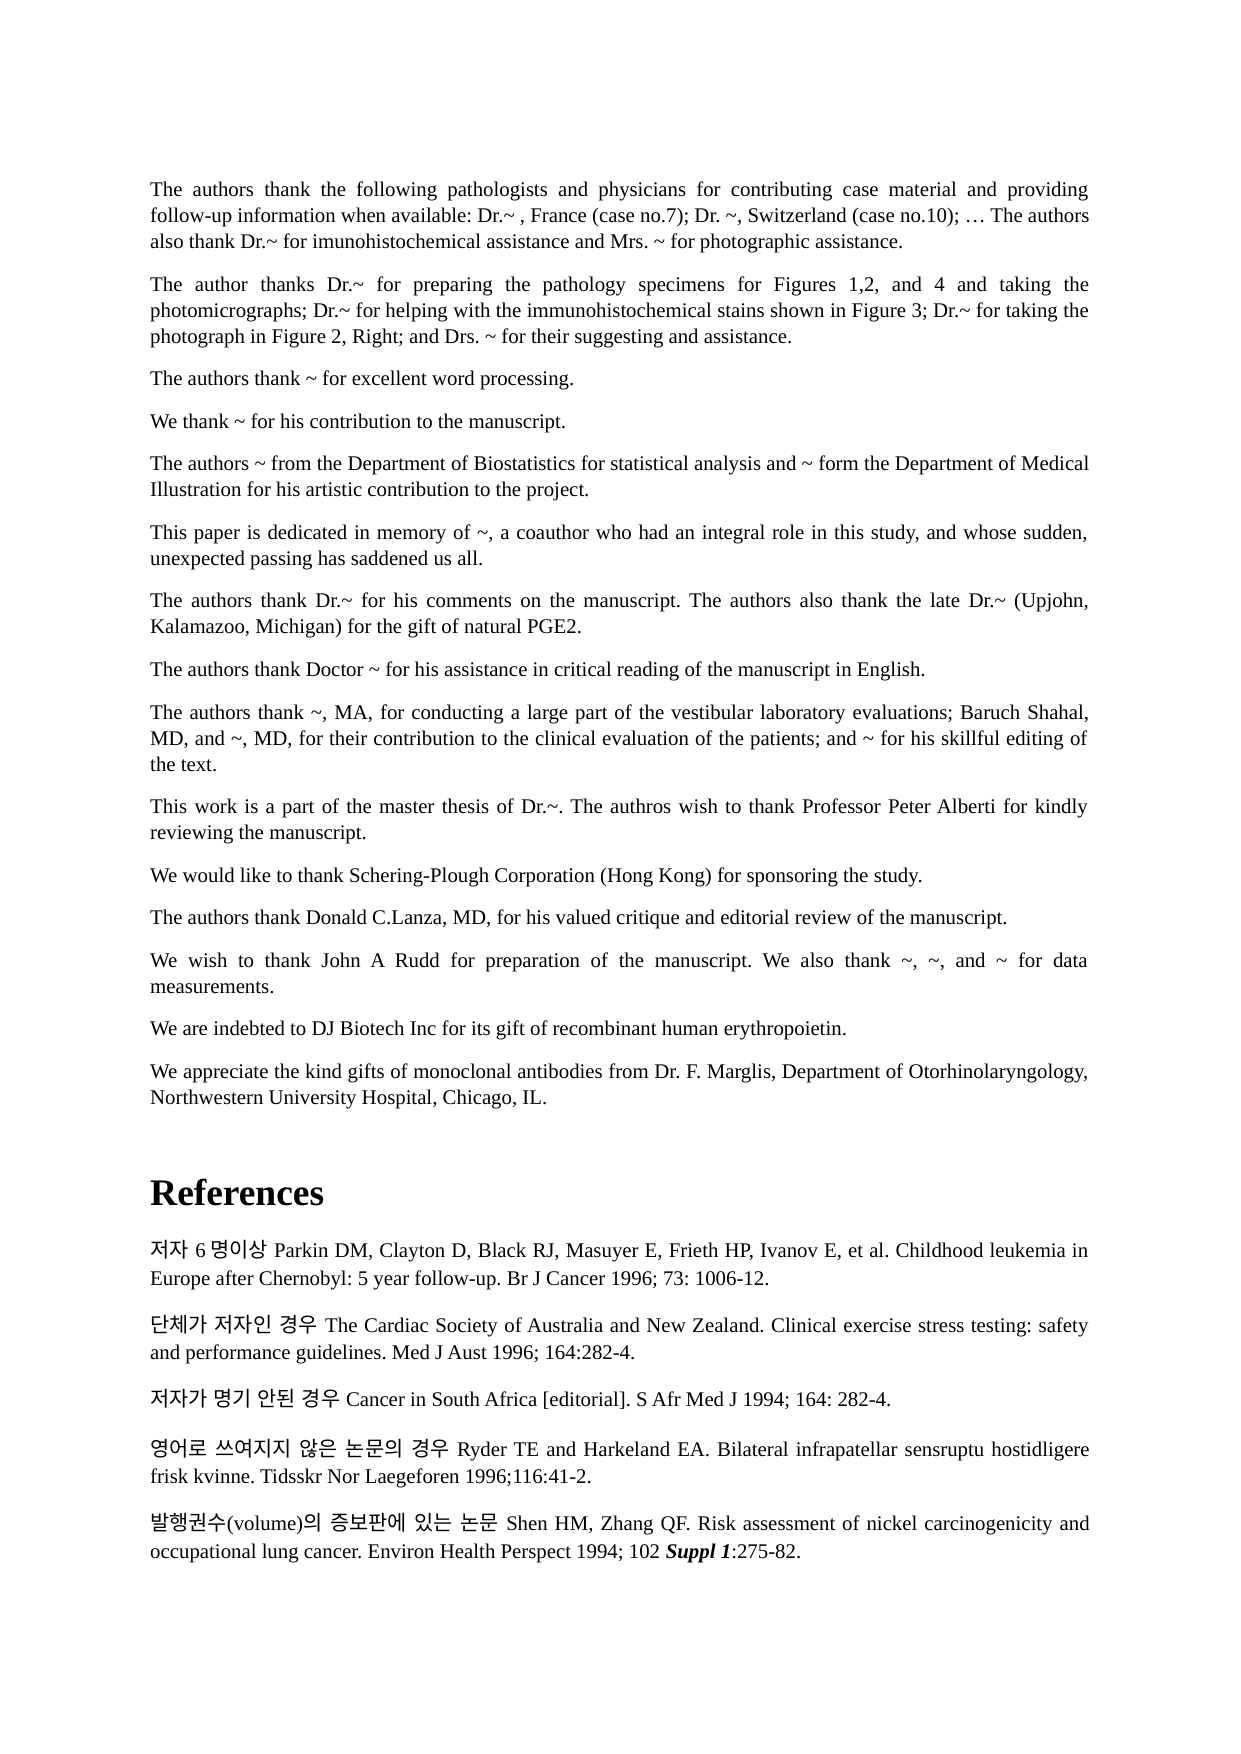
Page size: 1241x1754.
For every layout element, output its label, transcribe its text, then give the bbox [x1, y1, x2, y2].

text We wish to thank John A Rudd for preparation of the manuscript. We also thank ~, ~, and ~ for data measurements. [150, 948, 1090, 998]
text The authors ~ from the Department of Biostatistics for statistical analysis and ~ form the Department of Medical Illustration for his artistic contribution to the project. [150, 451, 1090, 501]
text The author thanks Dr.~ for preparing the pathology specimens for Figures 1,2, and 4 and taking the photomicrographs; Dr.~ for helping with the immunohistochemical stains shown in Figure 3; Dr.~ for taking the photograph in Figure 2, Right; and Drs. ~ for their suggesting and assistance. [150, 272, 1090, 348]
text The authors thank Dr.~ for his comments on the manuscript. The authors also thank the late Dr.~ (Upjohn, Kalamazoo, Michigan) for the gift of natural PGE2. [150, 588, 1090, 638]
text The authors thank Doctor ~ for his assistance in critical reading of the manuscript in English. [150, 657, 1090, 681]
text The authors thank Donald C.Lanza, MD, for his valued critique and editorial review of the manuscript. [150, 905, 1090, 929]
text 발행권수(volume)의 증보판에 있는 논문 Shen HM, Zhang QF. Risk assessment of nickel carcinogenicity and occupational lung cancer. Environ Health Perspect 1994; 102 Suppl 1:275-82. [150, 1507, 1090, 1563]
text We are indebted to DJ Biotech Inc for its gift of recombinant human erythropoietin. [150, 1016, 1090, 1040]
text References [150, 1170, 1090, 1213]
text 영어로 쓰여지지 않은 논문의 경우 Ryder TE and Harkeland EA. Bilateral infrapatellar sensruptu hostidligere frisk kvinne. Tidsskr Nor Laegeforen 1996;116:41-2. [150, 1432, 1090, 1488]
text We thank ~ for his contribution to the manuscript. [150, 409, 1090, 433]
text 단체가 저자인 경우 The Cardiac Society of Australia and New Zealand. Clinical exercise stress testing: safety and performance guidelines. Med J Aust 1996; 164:282-4. [150, 1308, 1090, 1364]
text This paper is dedicated in memory of ~, a coauthor who had an integral role in this study, and whose sudden, unexpected passing has saddened us all. [150, 520, 1090, 570]
text 저자 6명이상 Parkin DM, Clayton D, Black RJ, Masuyer E, Frieth HP, Ivanov E, et al. Childhood leukemia in Europe after Chernobyl: 5 year follow-up. Br J Cancer 1996; 73: 1006-12. [150, 1233, 1090, 1289]
text This work is a part of the master thesis of Dr.~. The authros wish to thank Professor Peter Alberti for kindly reviewing the manuscript. [150, 794, 1090, 844]
text We would like to thank Schering-Plough Corporation (Hong Kong) for sponsoring the study. [150, 863, 1090, 887]
text The authors thank the following pathologists and physicians for contributing case material and providing follow-up information when available: Dr.~ , France (case no.7); Dr. ~, Switzerland (case no.10); … The authors also thank Dr.~ for imunohistochemical assistance and Mrs. ~ for photographic assistance. [150, 177, 1090, 253]
text The authors thank ~, MA, for conducting a large part of the vestibular laboratory evaluations; Baruch Shahal, MD, and ~, MD, for their contribution to the clinical evaluation of the patients; and ~ for his skillful editing of the text. [150, 699, 1090, 776]
text We appreciate the kind gifts of monoclonal antibodies from Dr. F. Marglis, Department of Otorhinolaryngology, Northwestern University Hospital, Chicago, IL. [150, 1059, 1090, 1109]
text The authors thank ~ for excellent word processing. [150, 366, 1090, 390]
text 저자가 명기 안된 경우 Cancer in South Africa [editorial]. S Afr Med J 1994; 164: 282-4. [150, 1383, 1090, 1413]
